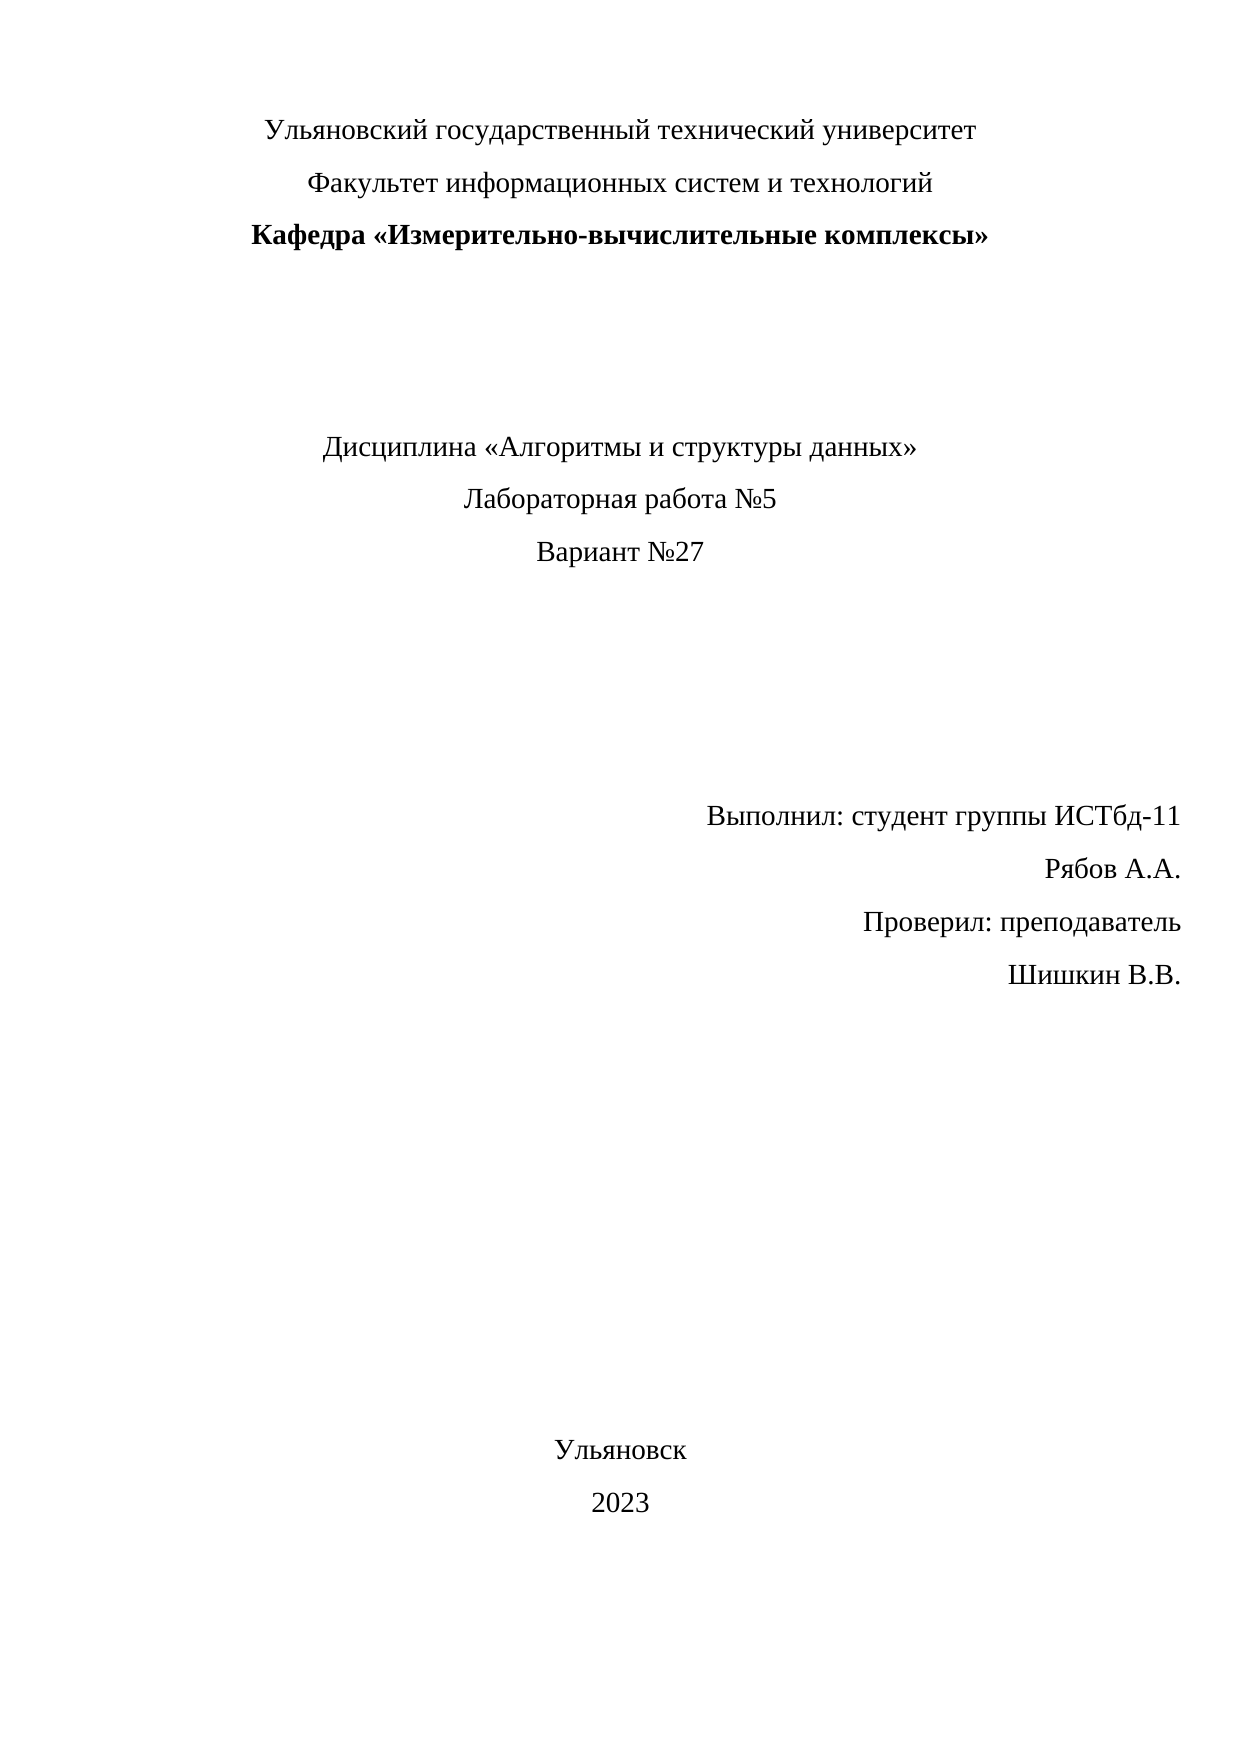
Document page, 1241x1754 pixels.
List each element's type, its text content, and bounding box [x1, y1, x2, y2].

text Выполнил: студент группы ИСТбд-11 [59, 798, 1181, 832]
text Проверил: преподаватель [59, 904, 1181, 938]
text Рябов А.А. [59, 851, 1181, 885]
text Лабораторная работа №5 [59, 482, 1181, 515]
text 2023 [59, 1485, 1181, 1518]
text Шишкин В.В. [59, 957, 1181, 990]
text Ульяновск [59, 1432, 1181, 1466]
text Факультет информационных систем и технологий [59, 165, 1181, 198]
text Кафедра «Измерительно-вычислительные комплексы» [59, 217, 1181, 251]
text Ульяновский государственный технический университет [59, 112, 1181, 145]
text Дисциплина «Алгоритмы и структуры данных» [59, 429, 1181, 462]
text Вариант №27 [59, 534, 1181, 568]
